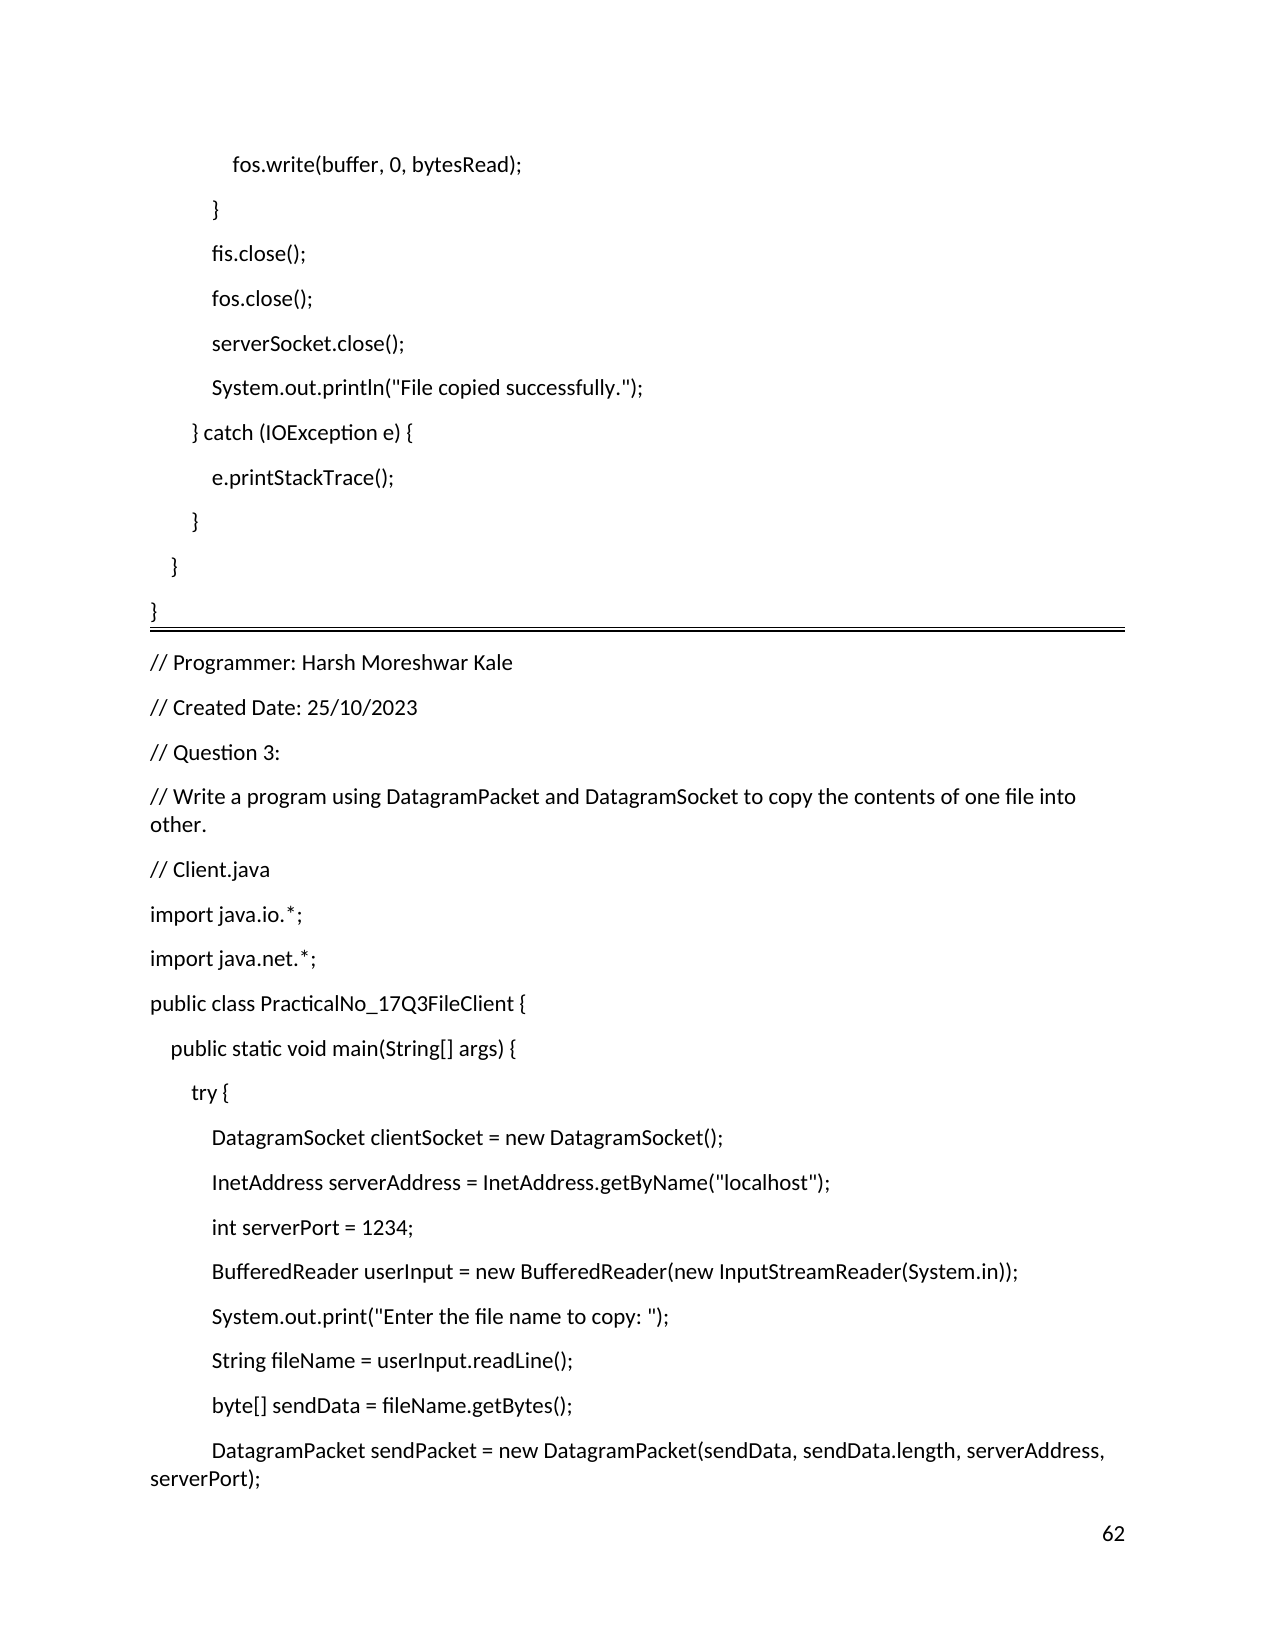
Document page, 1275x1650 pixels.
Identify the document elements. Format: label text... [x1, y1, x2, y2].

text public static void main(String[] args) { [150, 1034, 1125, 1062]
text // Client.java [150, 855, 1125, 883]
text e.printStackTrace(); [150, 463, 1125, 491]
text DatagramSocket clientSocket = new DatagramSocket(); [150, 1123, 1125, 1151]
text fos.write(buffer, 0, bytesRead); [150, 150, 1125, 178]
text } [150, 597, 1125, 627]
text // Write a program using DatagramPacket and DatagramSocket to copy the contents of one file into other. [150, 782, 1125, 838]
text int serverPort = 1234; [150, 1213, 1125, 1241]
text fos.close(); [150, 284, 1125, 312]
text // Question 3: [150, 738, 1125, 766]
text System.out.print("Enter the file name to copy: "); [150, 1302, 1125, 1330]
text } catch (IOException e) { [150, 418, 1125, 446]
text } [150, 552, 1125, 580]
text DatagramPacket sendPacket = new DatagramPacket(sendData, sendData.length, serverAddress, serverPort); [150, 1436, 1125, 1492]
text // Created Date: 25/10/2023 [150, 693, 1125, 721]
text try { [150, 1078, 1125, 1107]
text public class PracticalNo_17Q3FileClient { [150, 989, 1125, 1017]
text } [150, 195, 1125, 223]
text import java.io.*; [150, 900, 1125, 928]
text String fileName = userInput.readLine(); [150, 1347, 1125, 1375]
text // Programmer: Harsh Moreshwar Kale [150, 648, 1125, 676]
text serverSocket.close(); [150, 329, 1125, 357]
text fis.close(); [150, 239, 1125, 267]
text InetAddress serverAddress = InetAddress.getByName("localhost"); [150, 1168, 1125, 1196]
text import java.net.*; [150, 944, 1125, 972]
text System.out.println("File copied successfully."); [150, 373, 1125, 401]
text } [150, 507, 1125, 536]
text byte[] sendData = fileName.getBytes(); [150, 1391, 1125, 1419]
text BufferedReader userInput = new BufferedReader(new InputStreamReader(System.in)); [150, 1257, 1125, 1285]
